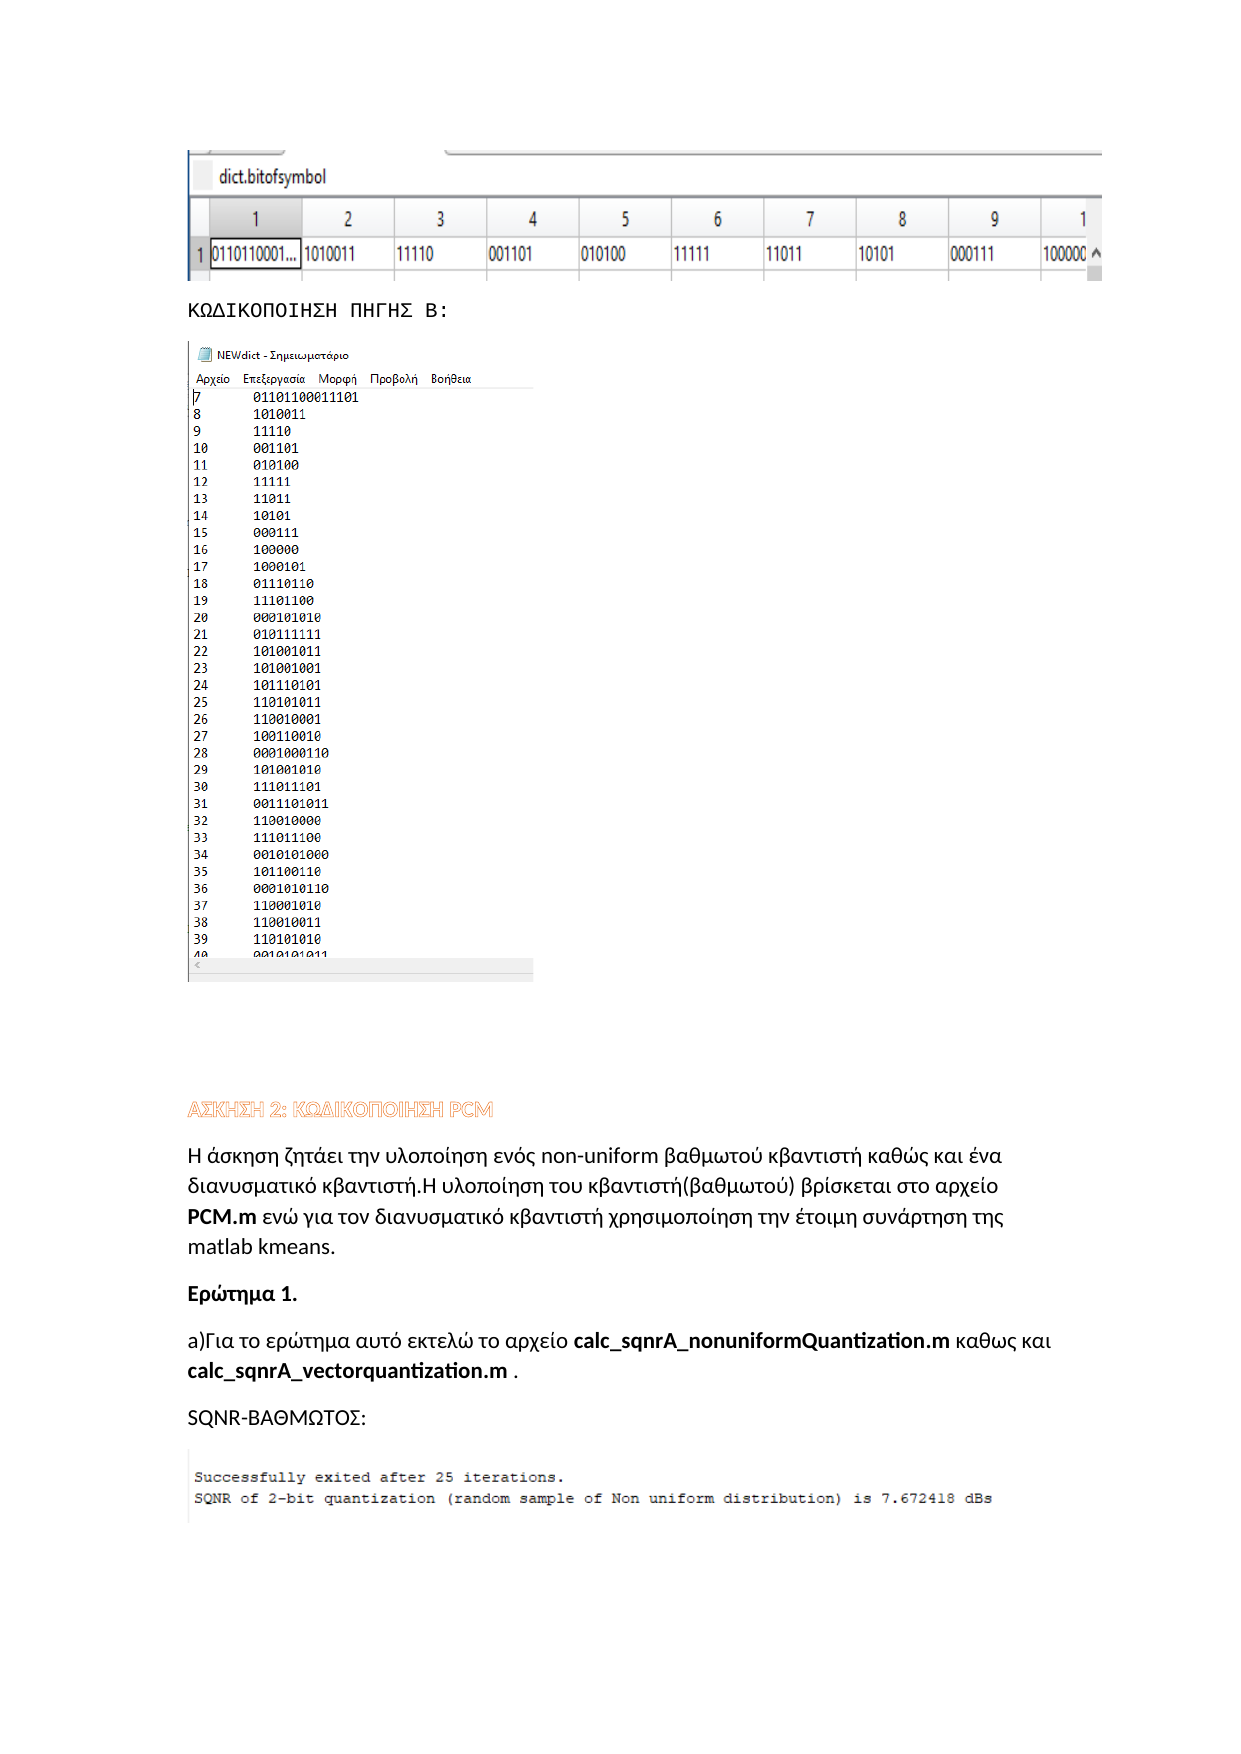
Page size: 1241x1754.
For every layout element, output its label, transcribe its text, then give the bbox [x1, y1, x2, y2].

picture [187, 150, 1102, 281]
text Ερώτημα 1. [187, 1279, 1053, 1307]
text Η άσκηση ζητάει την υλοποίηση ενός non-uniform βαθμωτού κβαντιστή καθώς και ένα διανυσματικό κβαντιστή.Η υλοποίηση του κβαντιστή(βαθμωτού) βρίσκεται στο αρχείο PCM.m ενώ για τον διανυσματικό κβαντιστή χρησιμοποίηση την έτοιμη συνάρτηση της matlab kmeans. [187, 1141, 1053, 1260]
picture [187, 341, 534, 982]
text a)Για το ερώτημα αυτό εκτελώ το αρχείο calc_sqnrA_nonuniformQuantization.m καθως και calc_sqnrA_vectorquantization.m . [187, 1326, 1053, 1384]
text SQNR-ΒΑΘΜΩΤΟΣ: [187, 1403, 1053, 1431]
text ΚΩΔΙΚΟΠΟΙΗΣΗ ΠΗΓΗΣ Β: [187, 300, 1053, 323]
text ΑΣΚΗΣΗ 2: ΚΩΔΙΚΟΠΟΙΗΣΗ PCM [187, 1094, 1053, 1123]
picture [187, 1449, 1053, 1523]
